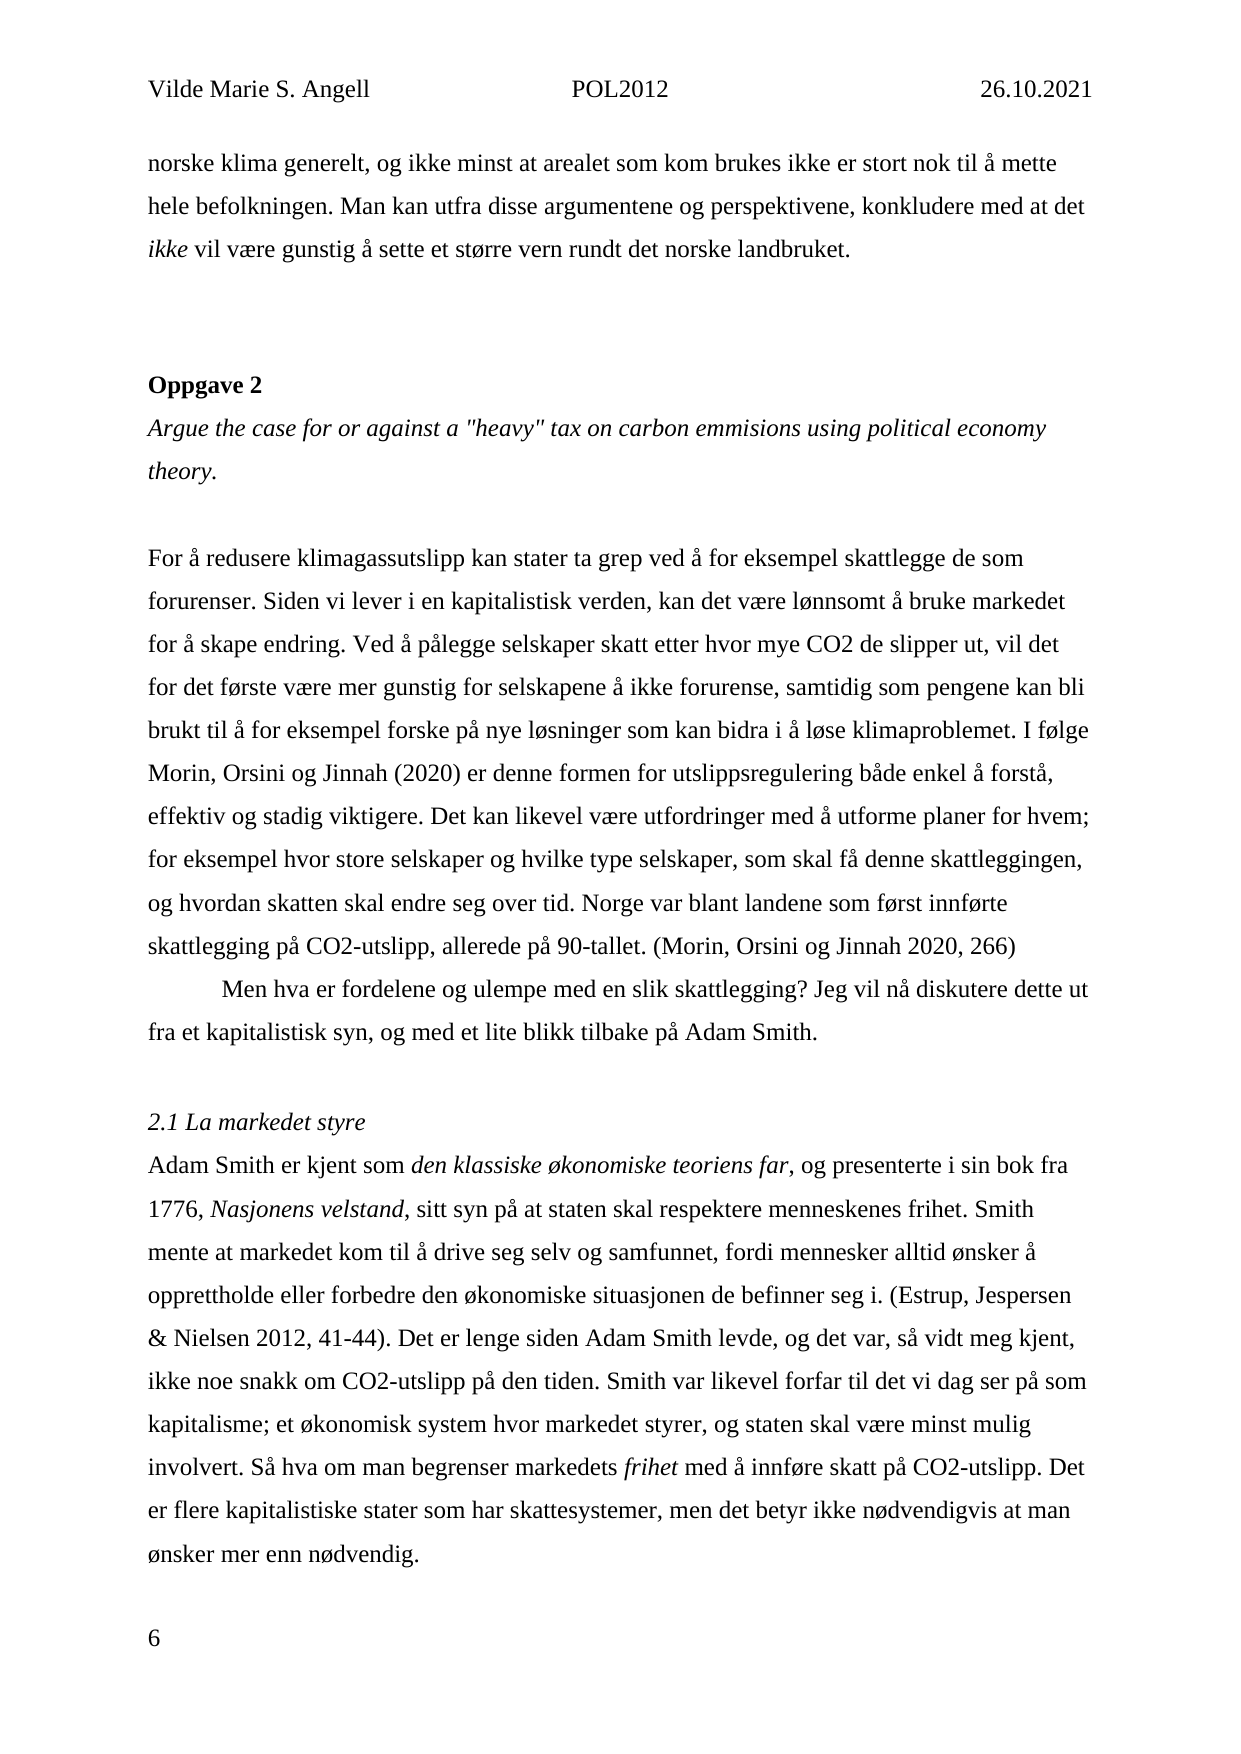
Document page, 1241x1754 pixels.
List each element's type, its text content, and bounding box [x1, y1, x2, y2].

subtitle 2.1 La markedet styre [148, 1107, 1093, 1136]
text For å redusere klimagassutslipp kan stater ta grep ved å for eksempel skattlegge de som forurenser. Siden vi lever i en kapitalistisk verden, kan det være lønnsomt å bruke markedet for å skape endring. Ved å pålegge selskaper skatt etter hvor mye CO2 de slipper ut, vil det for det første være mer gunstig for selskapene å ikke forurense, samtidig som pengene kan bli brukt til å for eksempel forske på nye løsninger som kan bidra i å løse klimaproblemet. I følge Morin, Orsini og Jinnah (2020) er denne formen for utslippsregulering både enkel å forstå, effektiv og stadig viktigere. Det kan likevel være utfordringer med å utforme planer for hvem; for eksempel hvor store selskaper og hvilke type selskaper, som skal få denne skattleggingen, og hvordan skatten skal endre seg over tid. Norge var blant landene som først innførte skattlegging på CO2-utslipp, allerede på 90-tallet. (Morin, Orsini og Jinnah 2020, 266) [148, 543, 1093, 959]
text Argue the case for or against a "heavy" tax on carbon emmisions using political economy theory. [148, 413, 1093, 485]
subtitle Oppgave 2 [148, 370, 1093, 399]
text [148, 148, 1093, 263]
text Men hva er fordelene og ulempe med en slik skattlegging? Jeg vil nå diskutere dette ut fra et kapitalistisk syn, og med et lite blikk tilbake på Adam Smith. [148, 974, 1093, 1046]
text Adam Smith er kjent som den klassiske økonomiske teoriens far, og presenterte i sin bok fra 1776, Nasjonens velstand, sitt syn på at staten skal respektere menneskenes frihet. Smith mente at markedet kom til å drive seg selv og samfunnet, fordi mennesker alltid ønsker å opprettholde eller forbedre den økonomiske situasjonen de befinner seg i. (Estrup, Jespersen & Nielsen 2012, 41-44). Det er lenge siden Adam Smith levde, og det var, så vidt meg kjent, ikke noe snakk om CO2-utslipp på den tiden. Smith var likevel forfar til det vi dag ser på som kapitalisme; et økonomisk system hvor markedet styrer, og staten skal være minst mulig involvert. Så hva om man begrenser markedets frihet med å innføre skatt på CO2-utslipp. Det er flere kapitalistiske stater som har skattesystemer, men det betyr ikke nødvendigvis at man ønsker mer enn nødvendig. [148, 1151, 1093, 1567]
